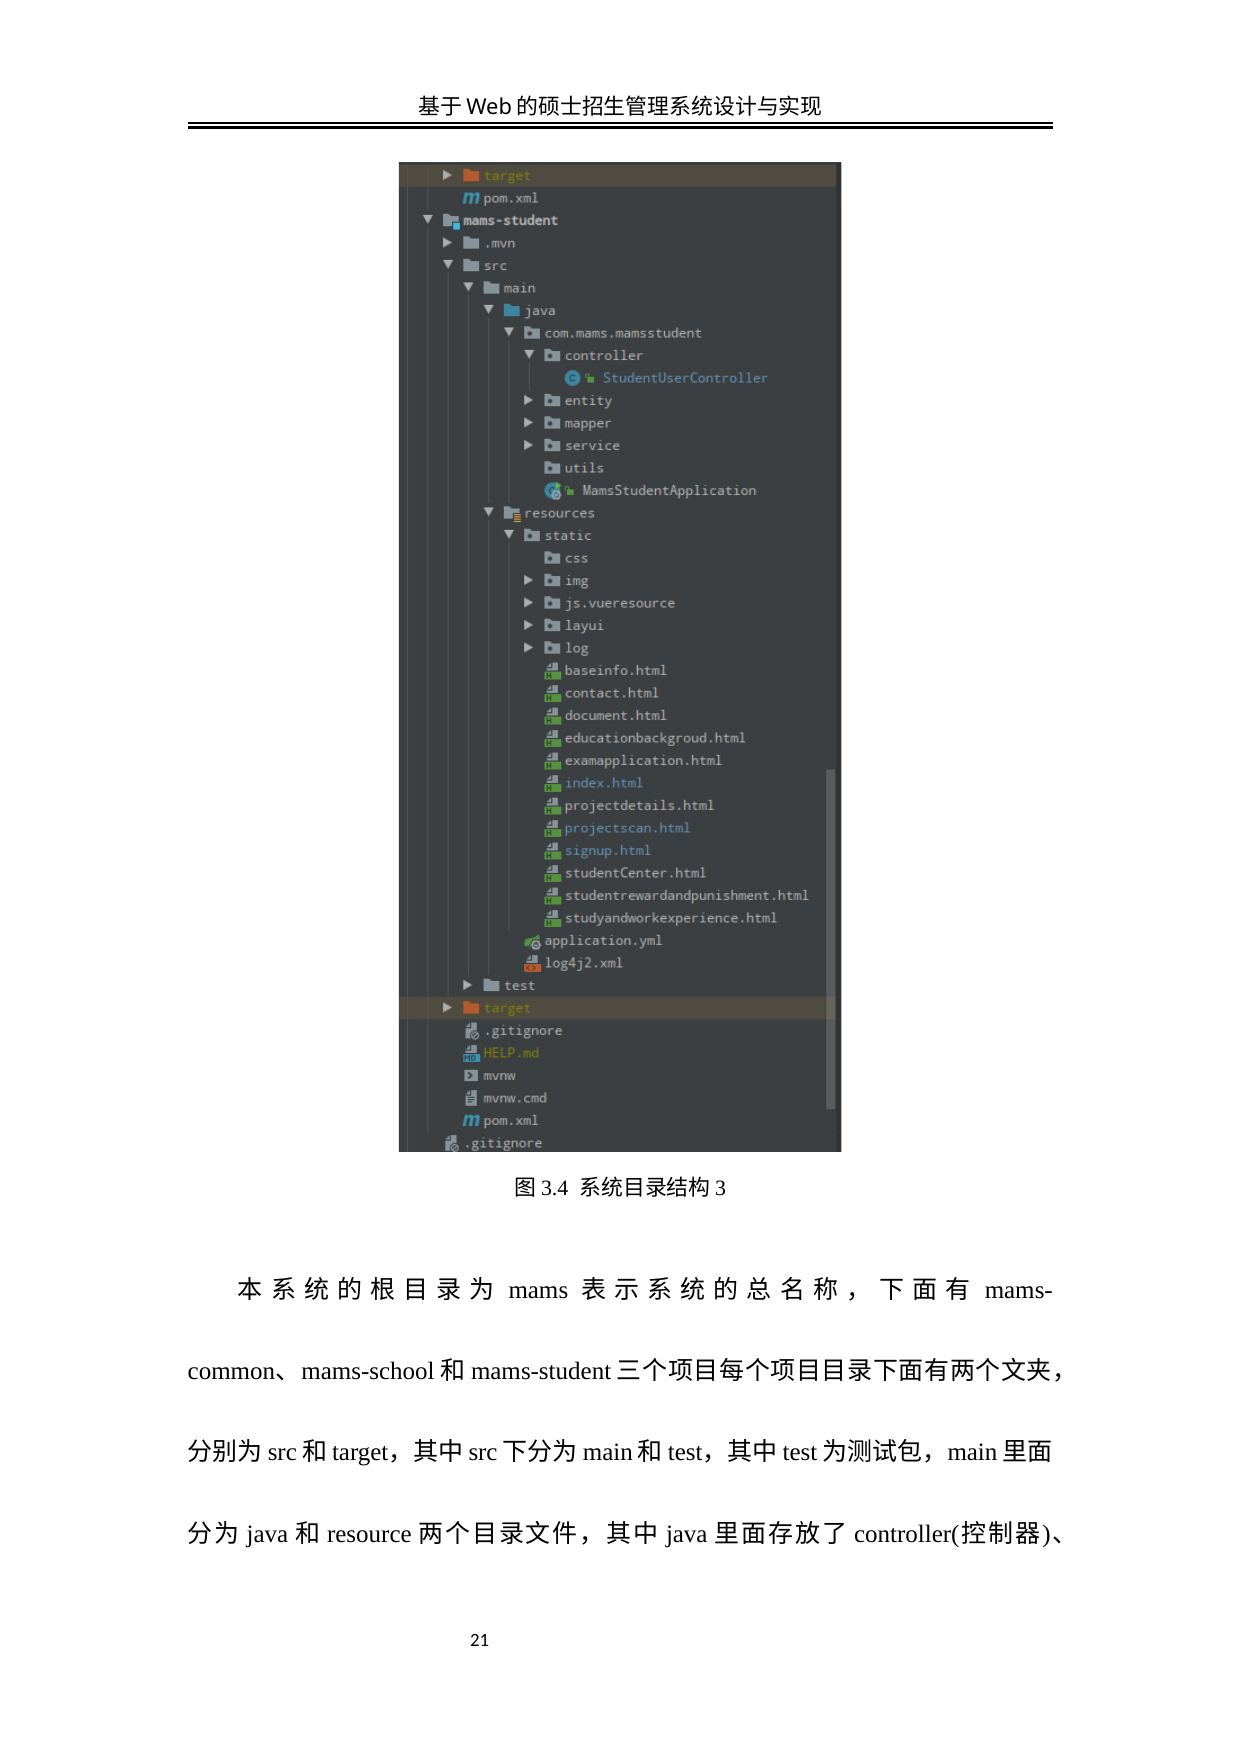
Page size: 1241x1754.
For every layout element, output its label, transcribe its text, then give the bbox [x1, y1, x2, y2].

text 图3.4 系统目录结构3 [406, 1169, 1053, 1202]
picture [398, 162, 842, 1152]
